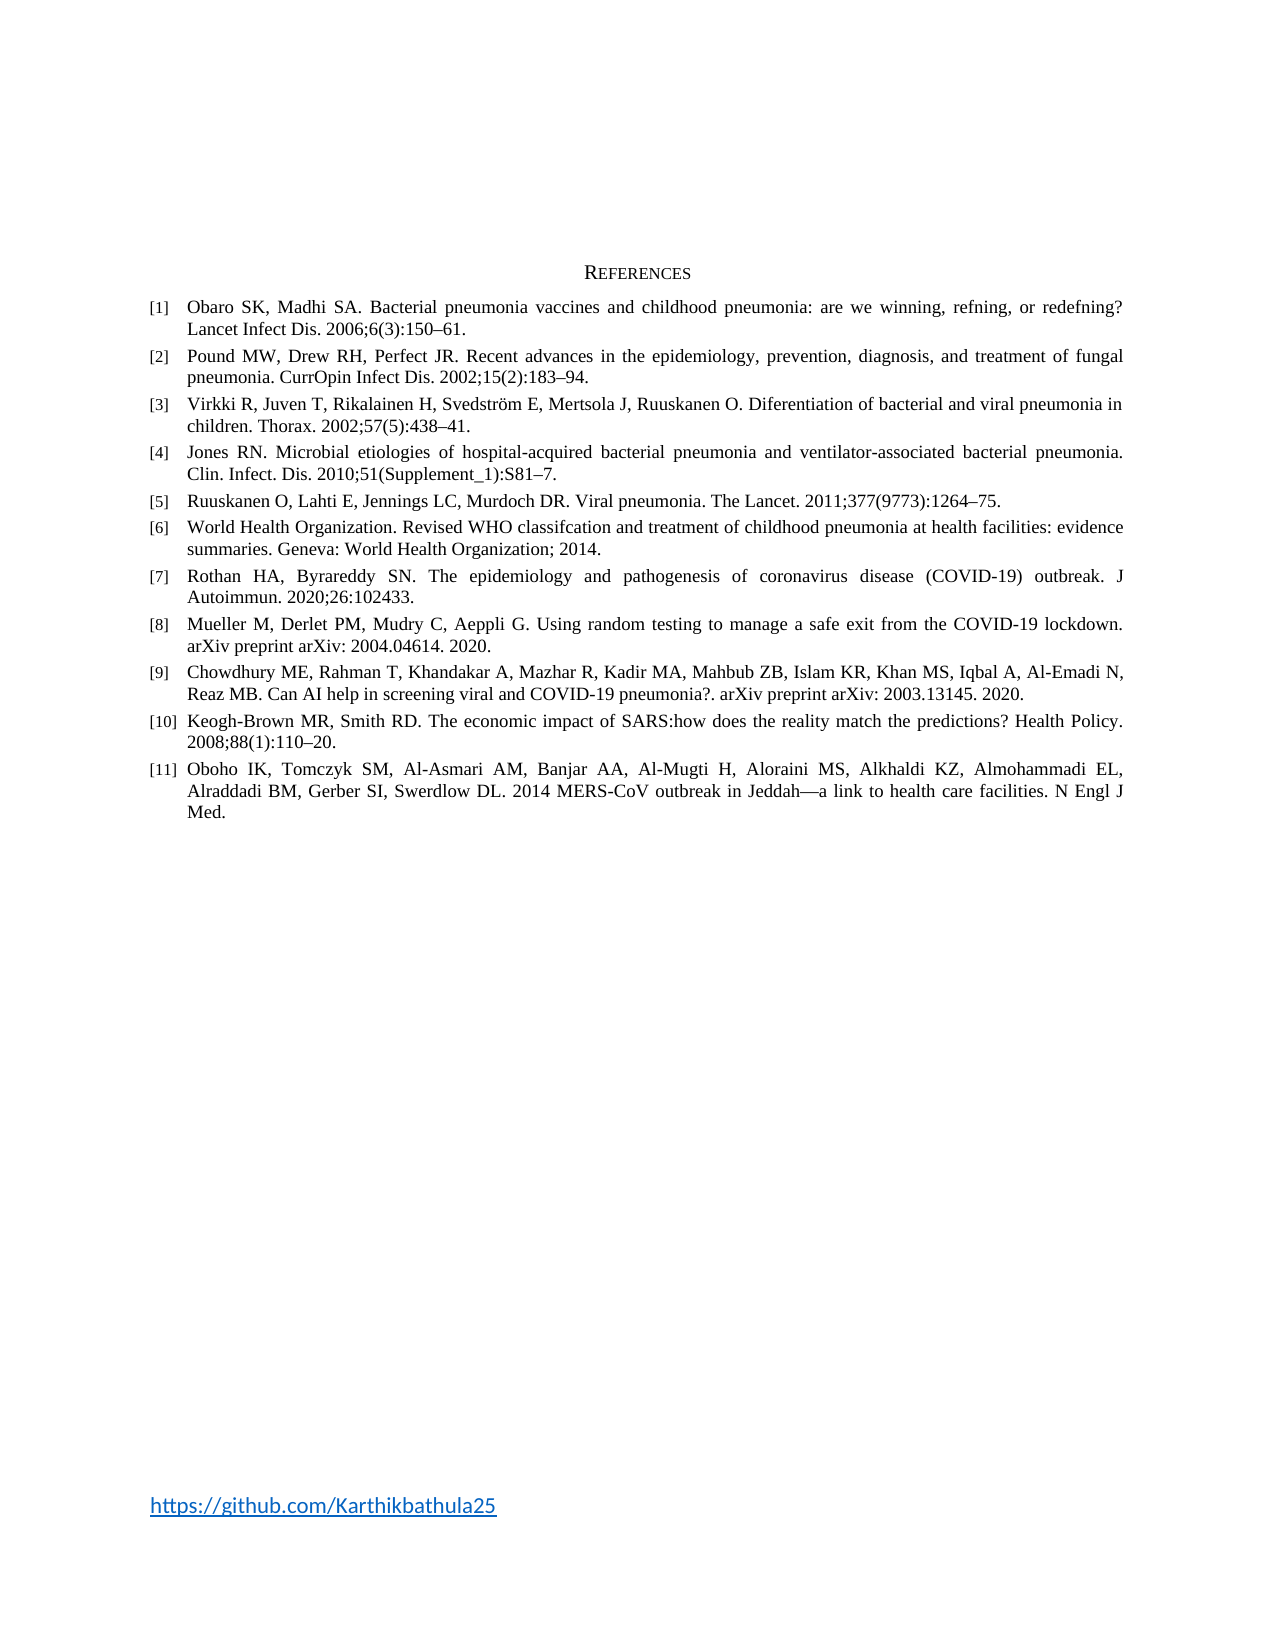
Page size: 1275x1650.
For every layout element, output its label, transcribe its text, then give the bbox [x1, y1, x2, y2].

text References [150, 260, 1125, 284]
list Rothan HA, Byrareddy SN. The epidemiology and pathogenesis of coronavirus disease (COVID-19) outbreak. J Autoimmun. 2020;26:102433. [149, 565, 1125, 608]
list World Health Organization. Revised WHO classifcation and treatment of childhood pneumonia at health facilities: evidence summaries. Geneva: World Health Organization; 2014. [149, 516, 1125, 559]
list Mueller M, Derlet PM, Mudry C, Aeppli G. Using random testing to manage a safe exit from the COVID-19 lockdown. arXiv preprint arXiv: 2004.04614. 2020. [149, 613, 1125, 656]
list Ruuskanen O, Lahti E, Jennings LC, Murdoch DR. Viral pneumonia. The Lancet. 2011;377(9773):1264–75. [149, 489, 1125, 511]
list Pound MW, Drew RH, Perfect JR. Recent advances in the epidemiology, prevention, diagnosis, and treatment of fungal pneumonia. CurrOpin Infect Dis. 2002;15(2):183–94. [149, 344, 1125, 388]
list Jones RN. Microbial etiologies of hospital-acquired bacterial pneumonia and ventilator-associated bacterial pneumonia. Clin. Infect. Dis. 2010;51(Supplement_1):S81–7. [149, 441, 1125, 484]
list Obaro SK, Madhi SA. Bacterial pneumonia vaccines and childhood pneumonia: are we winning, refning, or redefning? Lancet Infect Dis. 2006;6(3):150–61. [149, 296, 1125, 339]
list Keogh-Brown MR, Smith RD. The economic impact of SARS:how does the reality match the predictions? Health Policy. 2008;88(1):110–20. [149, 710, 1125, 753]
list Virkki R, Juven T, Rikalainen H, Svedström E, Mertsola J, Ruuskanen O. Diferentiation of bacterial and viral pneumonia in children. Thorax. 2002;57(5):438–41. [149, 393, 1125, 436]
list Chowdhury ME, Rahman T, Khandakar A, Mazhar R, Kadir MA, Mahbub ZB, Islam KR, Khan MS, Iqbal A, Al-Emadi N, Reaz MB. Can AI help in screening viral and COVID-19 pneumonia?. arXiv preprint arXiv: 2003.13145. 2020. [149, 661, 1125, 704]
list Oboho IK, Tomczyk SM, Al-Asmari AM, Banjar AA, Al-Mugti H, Aloraini MS, Alkhaldi KZ, Almohammadi EL, Alraddadi BM, Gerber SI, Swerdlow DL. 2014 MERS-CoV outbreak in Jeddah—a link to health care facilities. N Engl J Med. [149, 758, 1125, 823]
